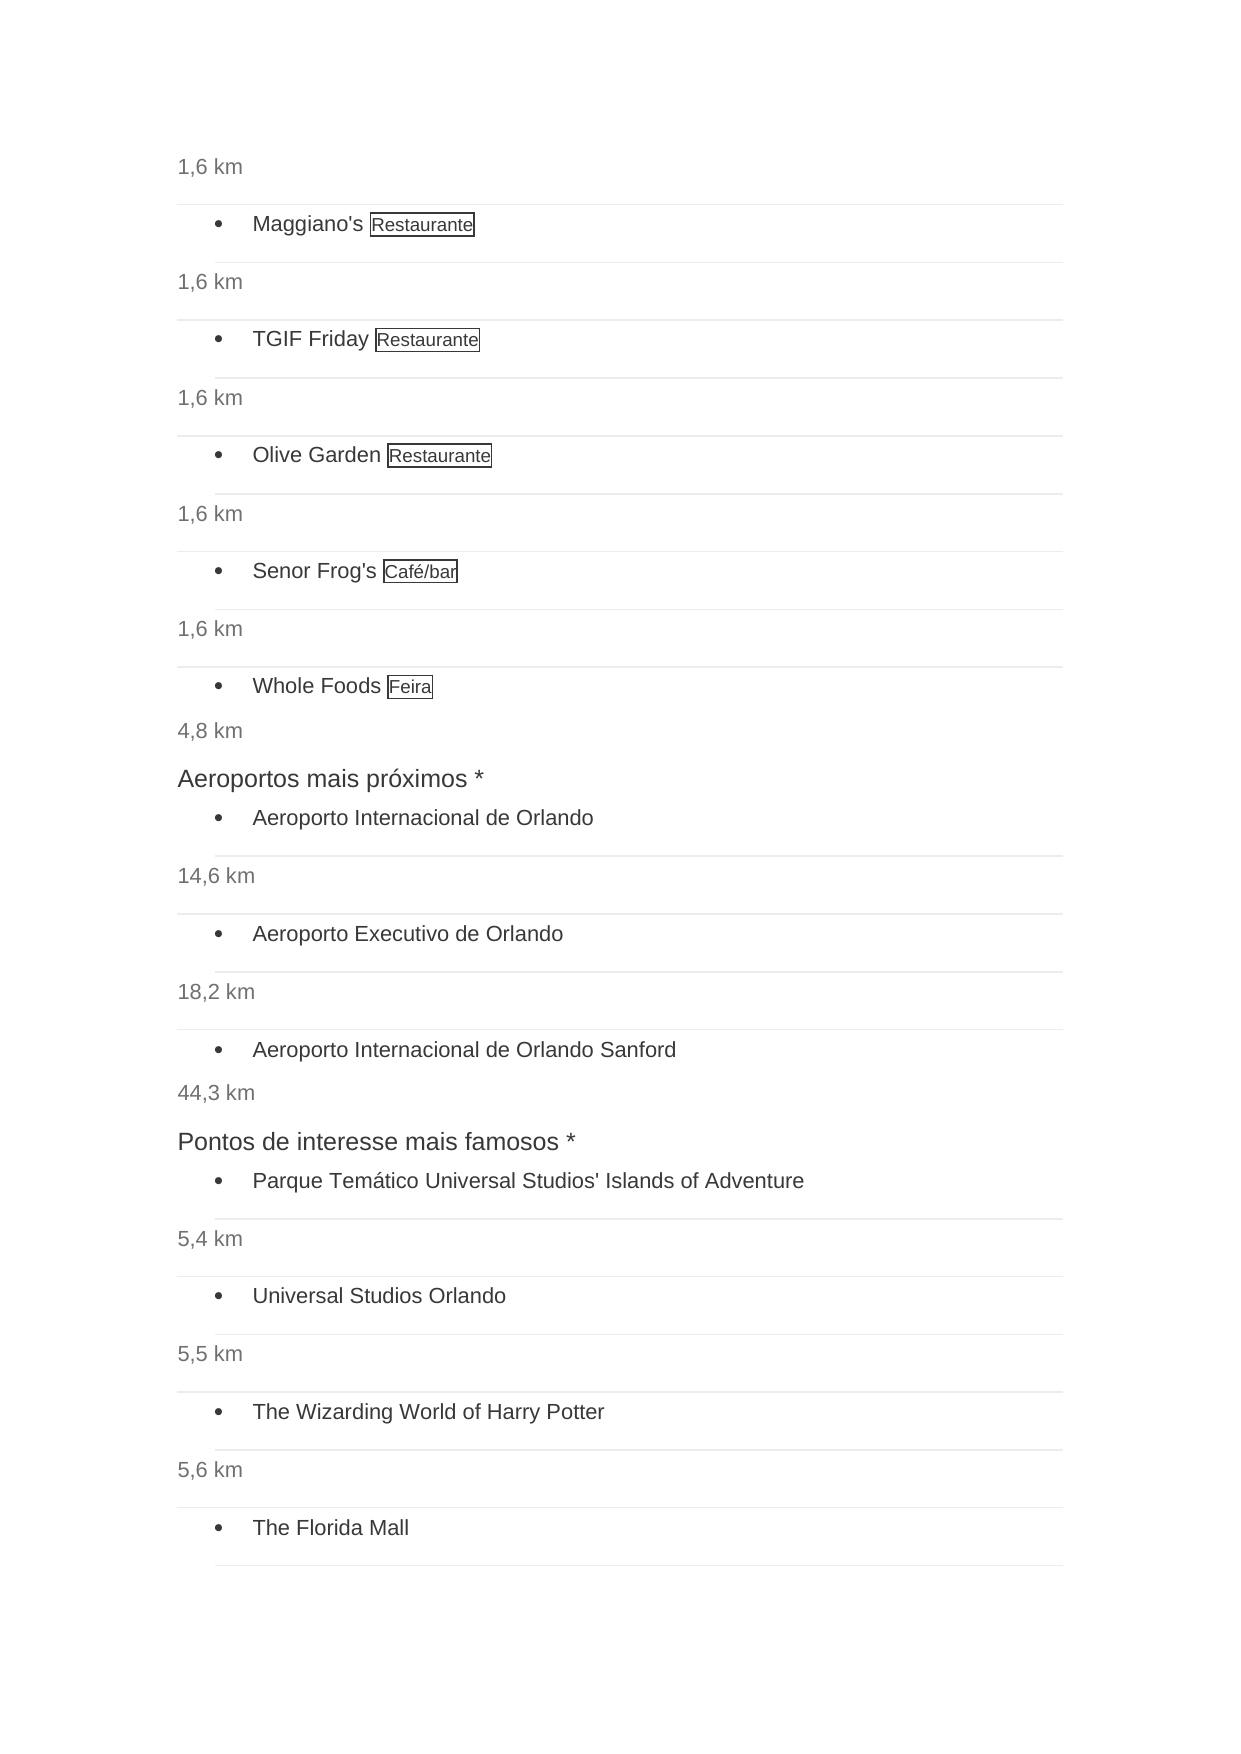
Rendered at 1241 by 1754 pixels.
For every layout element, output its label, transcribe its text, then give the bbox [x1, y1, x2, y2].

text 1,6 km [177, 494, 1063, 551]
list The Florida Mall [215, 1508, 1063, 1565]
text 44,3 km [177, 1074, 1063, 1105]
list Parque Temático Universal Studios' Islands of Adventure [215, 1162, 1063, 1218]
list Aeroporto Executivo de Orlando [215, 915, 1063, 971]
text 1,6 km [177, 148, 1063, 204]
text Aeroportos mais próximos * [177, 755, 1063, 793]
list Aeroporto Internacional de Orlando Sanford [215, 1030, 1063, 1062]
text 18,2 km [177, 973, 1063, 1029]
text 5,6 km [177, 1451, 1063, 1507]
text Pontos de interesse mais famosos * [177, 1118, 1063, 1155]
list Maggiano's Restaurante [215, 205, 1063, 262]
list Senor Frog's Café/bar [215, 552, 1063, 609]
list TGIF Friday Restaurante [215, 321, 1063, 377]
list Universal Studios Orlando [215, 1277, 1063, 1334]
text 5,5 km [177, 1335, 1063, 1391]
list Whole Foods Feira [215, 668, 1063, 699]
text 1,6 km [177, 379, 1063, 435]
text 1,6 km [177, 263, 1063, 319]
list Olive Garden Restaurante [215, 437, 1063, 493]
list Aeroporto Internacional de Orlando [215, 799, 1063, 855]
text 14,6 km [177, 857, 1063, 913]
list The Wizarding World of Harry Potter [215, 1393, 1063, 1449]
text 5,4 km [177, 1219, 1063, 1276]
text 4,8 km [177, 712, 1063, 743]
text 1,6 km [177, 610, 1063, 666]
